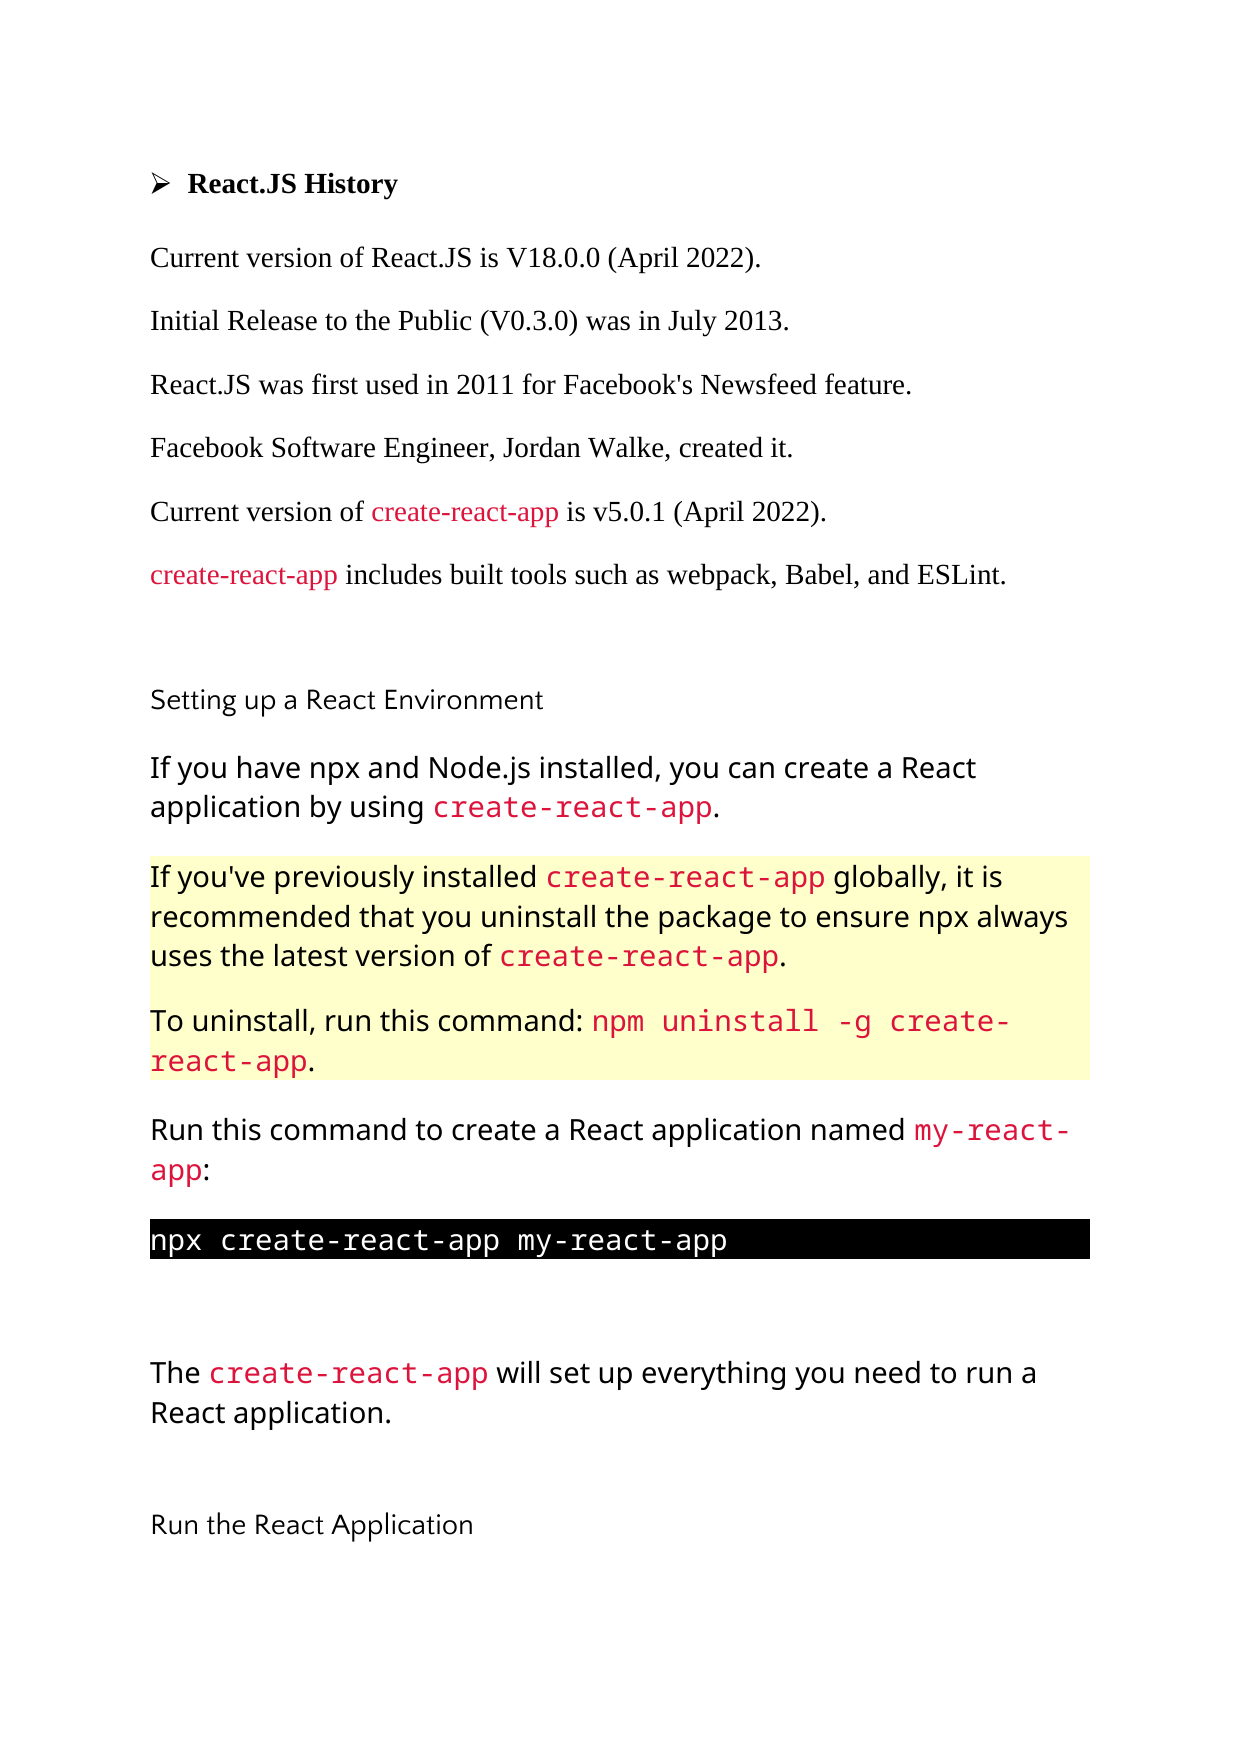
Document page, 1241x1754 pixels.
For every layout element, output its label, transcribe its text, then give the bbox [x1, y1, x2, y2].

text Current version of create-react-app is v5.0.1 (April 2022). [150, 494, 1090, 527]
text Initial Release to the Public (V0.3.0) was in July 2013. [150, 303, 1090, 337]
text create-react-app includes built tools such as webpack, Babel, and ESLint. [150, 557, 1090, 591]
text The create-react-app will set up everything you need to run a React application. [150, 1352, 1090, 1432]
text Facebook Software Engineer, Jordan Walke, created it. [150, 430, 1090, 464]
text If you have npx and Node.js installed, you can create a React application by using create-react-app. [150, 747, 1090, 826]
text Run this command to create a React application named my-react-app: [150, 1110, 1090, 1189]
text React.JS was first used in 2011 for Facebook's Newsfeed feature. [150, 367, 1090, 400]
text To uninstall, run this command: npm uninstall -g create-react-app. [150, 1000, 1090, 1080]
text Current version of React.JS is V18.0.0 (April 2022). [150, 240, 1090, 273]
text Setting up a React Environment [150, 684, 1090, 717]
text Run the React Application [150, 1509, 1090, 1542]
text npx create-react-app my-react-app [150, 1219, 1090, 1259]
subtitle React.JS History [150, 150, 1090, 210]
text If you've previously installed create-react-app globally, it is recommended that you uninstall the package to ensure npx always uses the latest version of create-react-app. [150, 856, 1090, 975]
